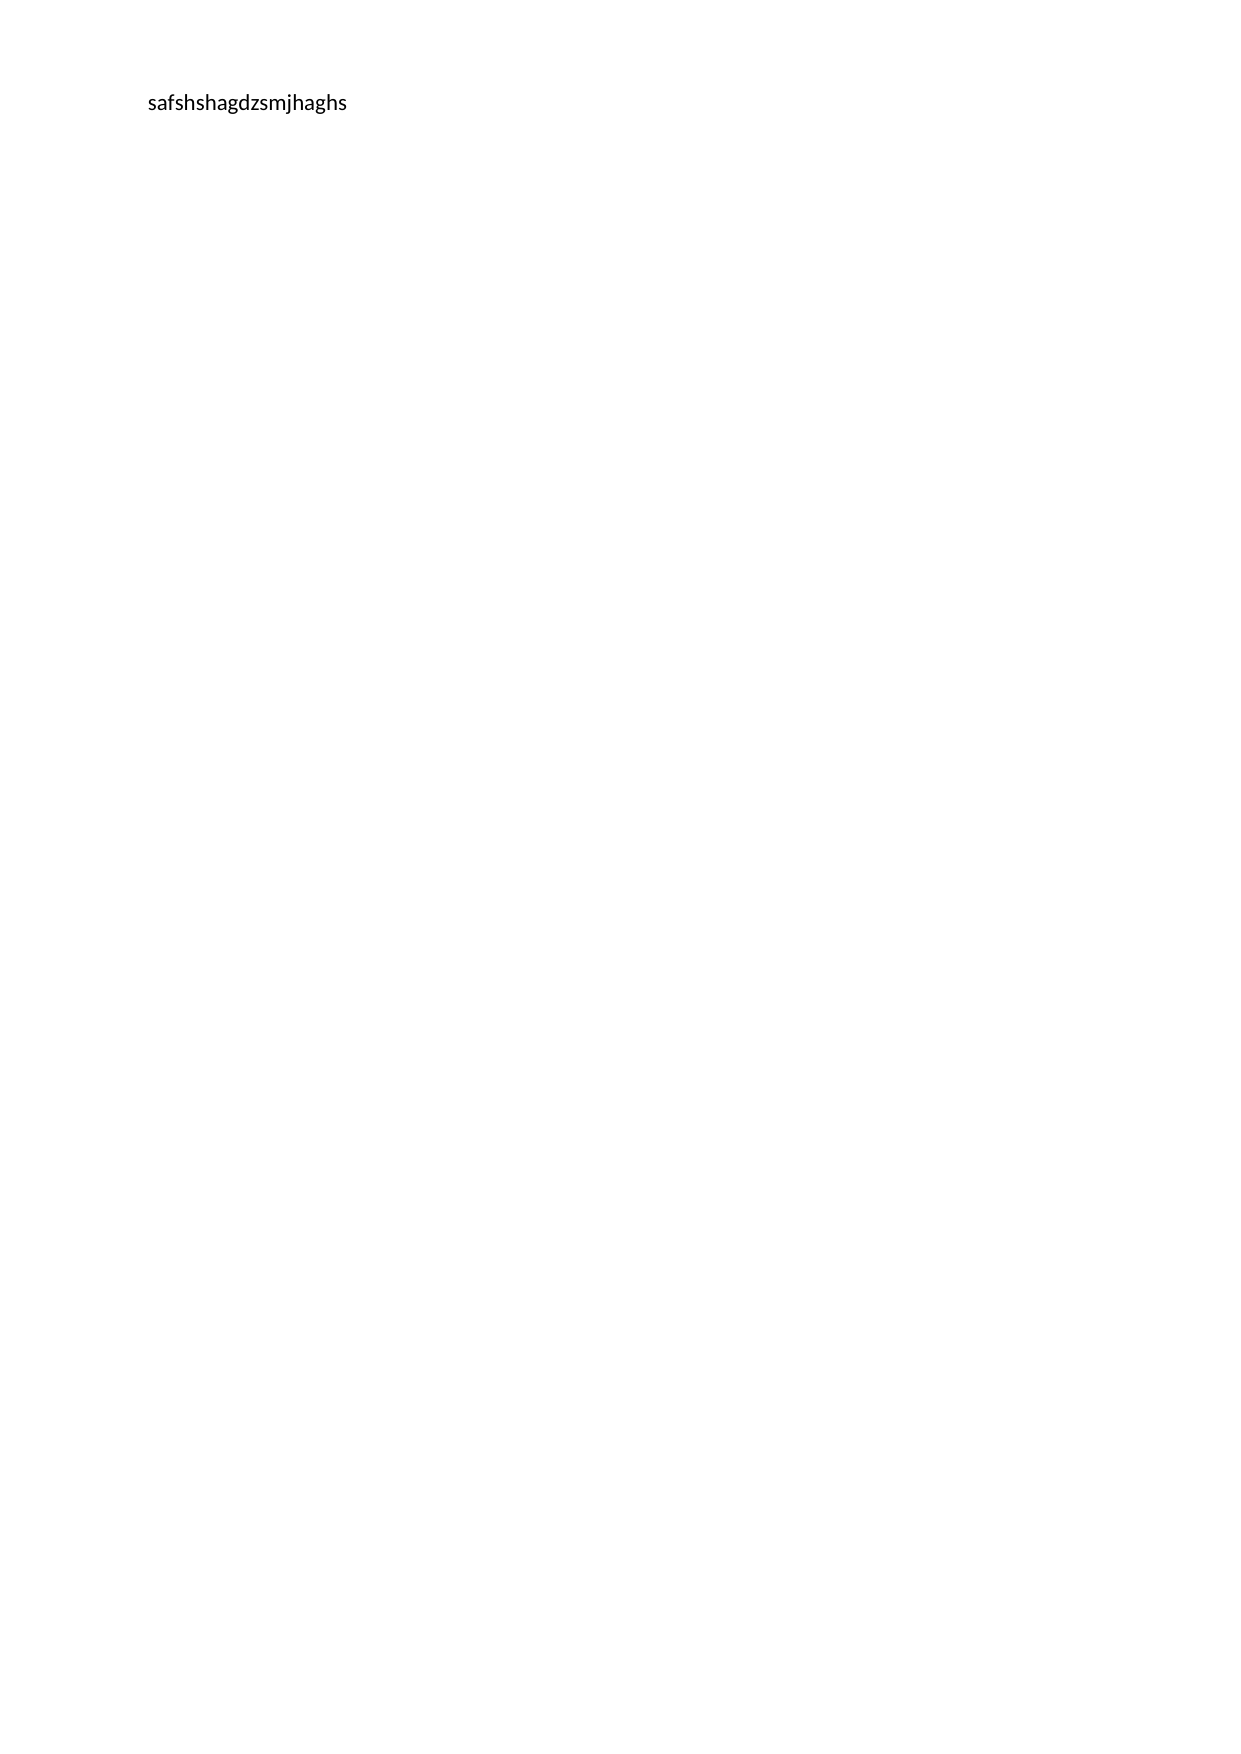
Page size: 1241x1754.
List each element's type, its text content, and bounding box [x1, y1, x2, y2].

text safshshagdzsmjhaghs [148, 88, 1152, 117]
